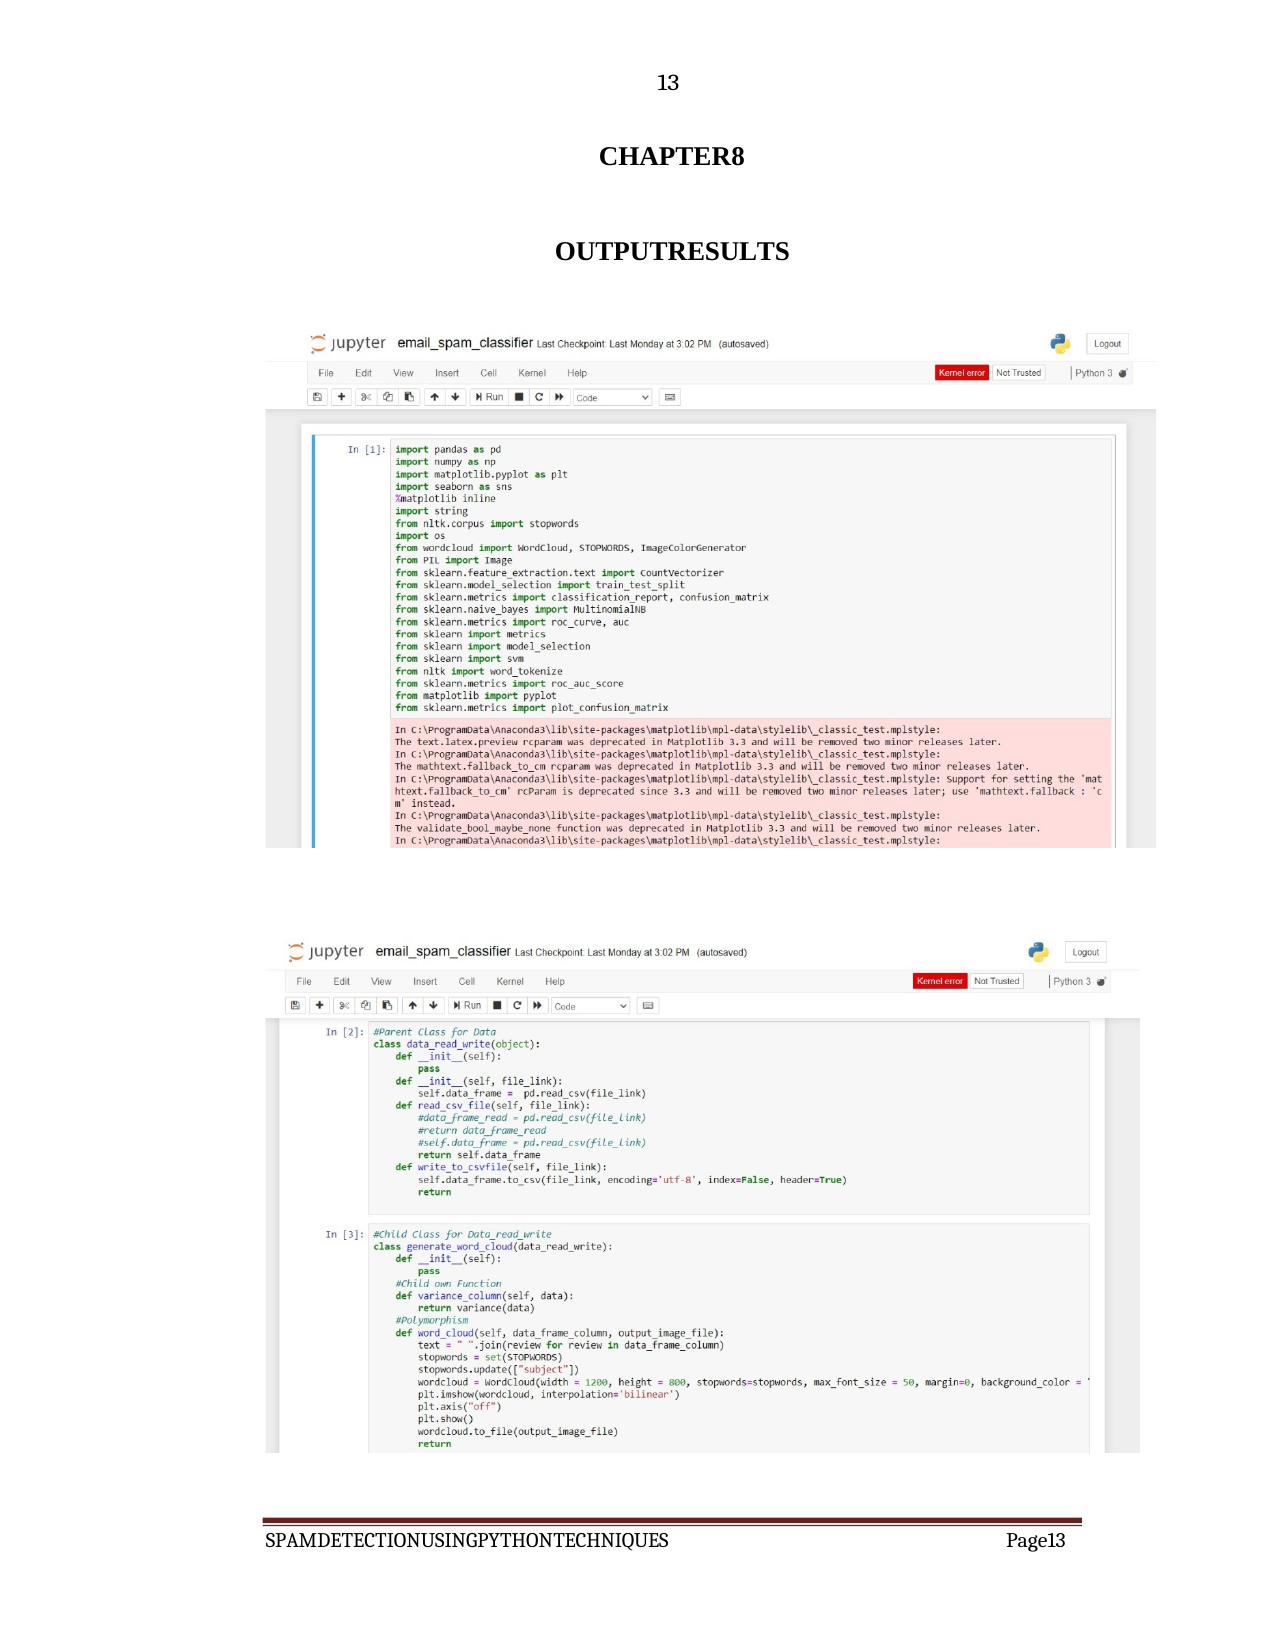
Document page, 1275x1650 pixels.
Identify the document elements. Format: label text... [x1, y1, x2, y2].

text CHAPTER8 [360, 140, 984, 172]
text OUTPUTRESULTS [361, 235, 984, 266]
picture [265, 938, 1140, 1453]
picture [265, 329, 1157, 848]
